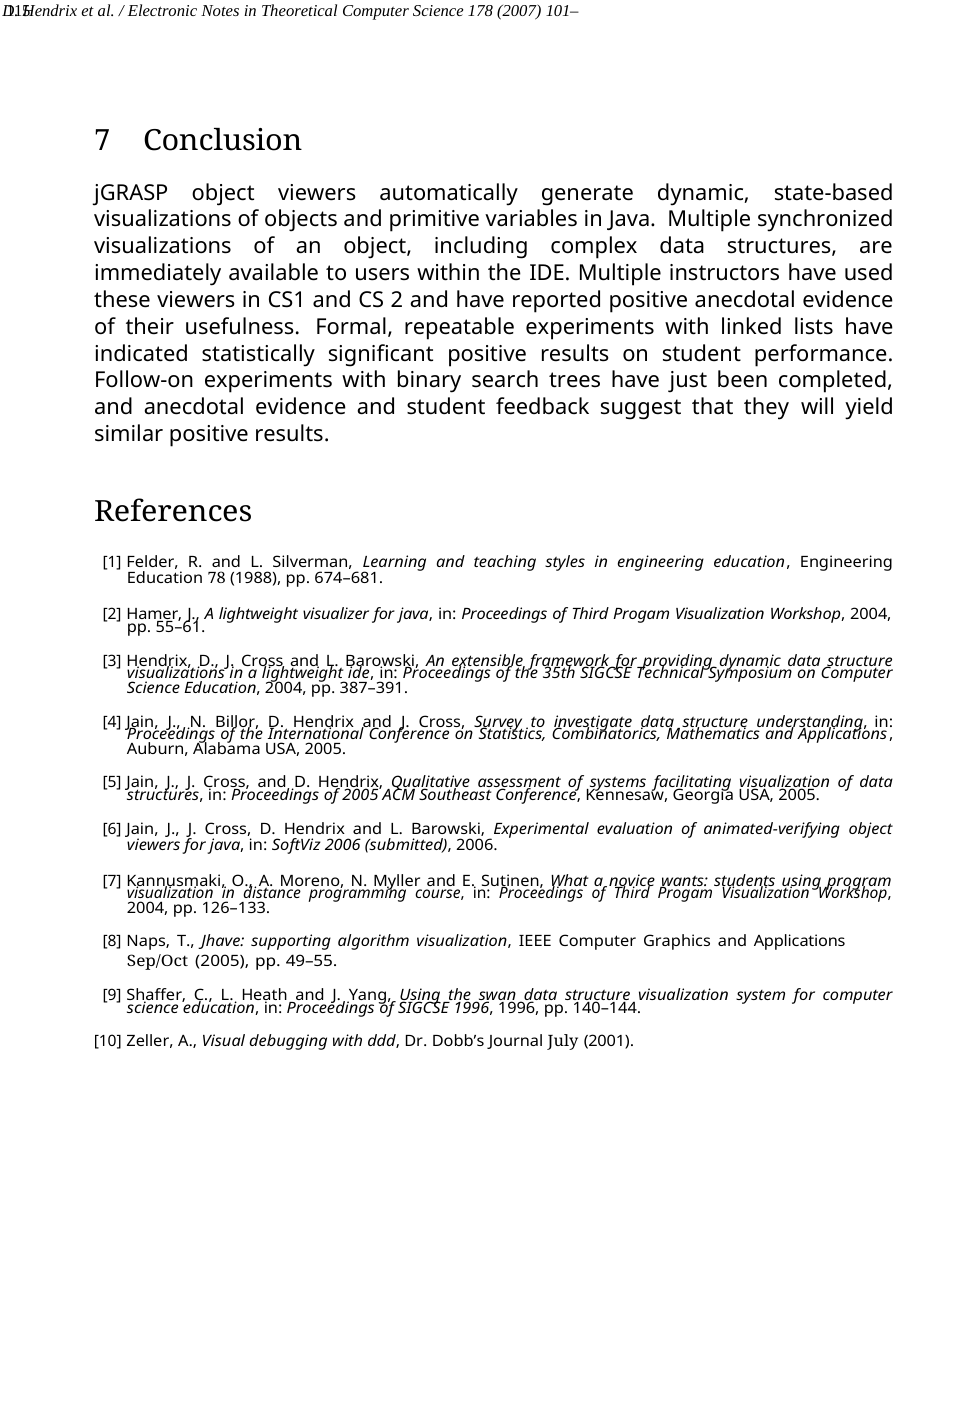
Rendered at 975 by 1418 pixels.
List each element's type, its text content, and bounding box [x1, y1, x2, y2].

list Kannusmaki, O., A. Moreno, N. Myller and E. Sutinen, What a novice wants: students using program visualization in distance programming course, in: Proceedings of Third Progam Visualization Workshop, 2004, pp. 126–133. [102, 874, 892, 918]
text jGRASP object viewers automatically generate dynamic, state-based visualizations of objects and primitive variables in Java. Multiple synchronized visualizations of an object, including complex data structures, are immediately available to users within the IDE. Multiple instructors have used these viewers in CS1 and CS 2 and have reported positive anecdotal evidence of their usefulness. Formal, repeatable experiments with linked lists have indicated statistically significant positive results on student performance. Follow-on experiments with binary search trees have just been completed, and anecdotal evidence and student feedback suggest that they will yield similar positive results. [94, 179, 893, 448]
text Sep/Oct (2005), pp. 49–55. [127, 950, 904, 970]
list Hendrix, D., J. Cross and L. Barowski, An extensible framework for providing dynamic data structure visualizations in a lightweight ide, in: Proceedings of the 35th SIGCSE Technical Symposium on Computer Science Education, 2004, pp. 387–391. [102, 654, 893, 698]
list Jain, J., J. Cross, D. Hendrix and L. Barowski, Experimental evaluation of animated-verifying object viewers for java, in: SoftViz 2006 (submitted), 2006. [102, 821, 893, 855]
subtitle Conclusion [94, 119, 904, 159]
list Shaffer, C., L. Heath and J. Yang, Using the swan data structure visualization system for computer science education, in: Proceedings of SIGCSE 1996, 1996, pp. 140–144. [102, 989, 893, 1018]
subtitle References [94, 490, 904, 530]
list Naps, T., Jhave: supporting algorithm visualization, IEEE Computer Graphics and Applications [102, 930, 904, 950]
list Hamer, J., A lightweight visualizer for java, in: Proceedings of Third Progam Visualization Workshop, 2004, pp. 55–61. [102, 608, 892, 637]
list Jain, J., N. Billor, D. Hendrix and J. Cross, Survey to investigate data structure understanding, in: Proceedings of the International Conference on Statistics, Combinatorics, Mathematics and Applications, Auburn, Alabama USA, 2005. [102, 716, 893, 759]
list Felder, R. and L. Silverman, Learning and teaching styles in engineering education, Engineering Education 78 (1988), pp. 674–681. [102, 554, 893, 588]
list Jain, J., J. Cross, and D. Hendrix, Qualitative assessment of systems facilitating visualization of data structures, in: Proceedings of 2005 ACM Southeast Conference, Kennesaw, Georgia USA, 2005. [102, 776, 893, 805]
list Zeller, A., Visual debugging with ddd, Dr. Dobb’s Journal July (2001). [94, 1030, 904, 1051]
